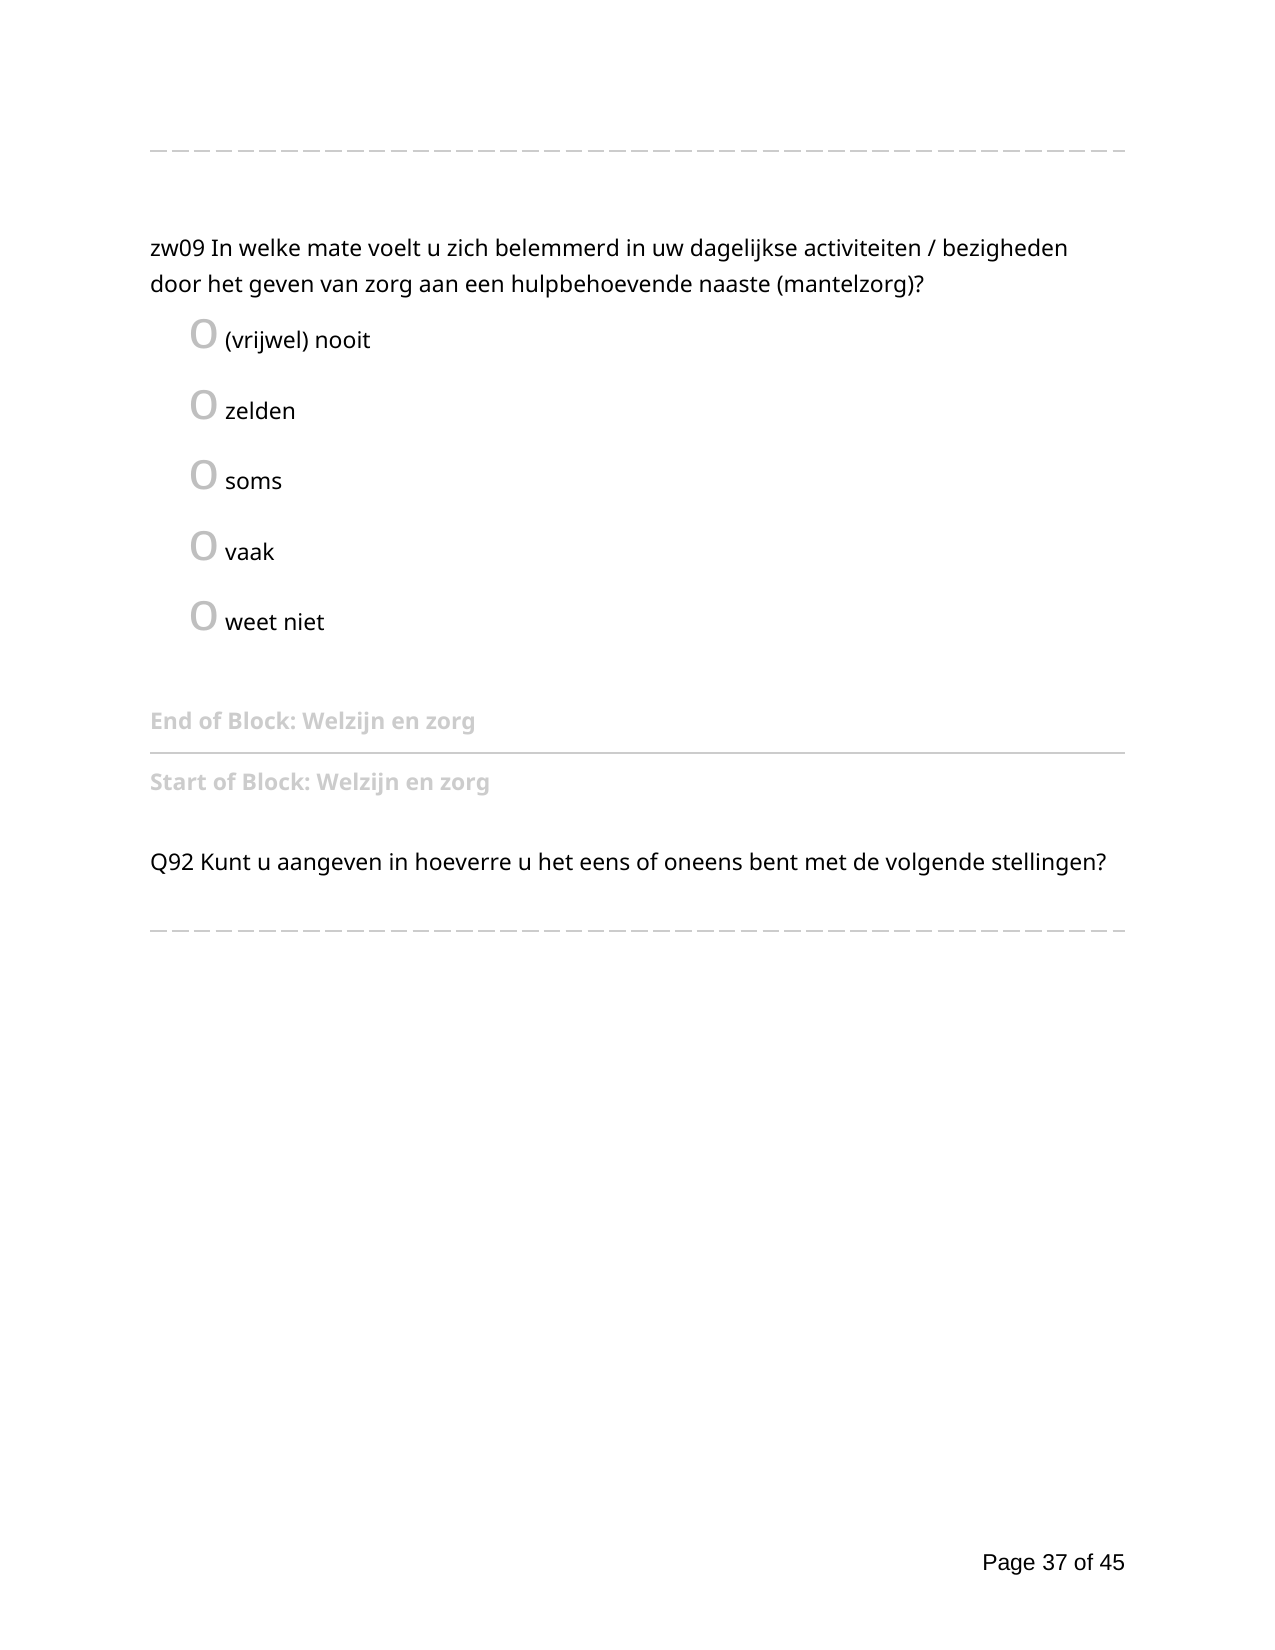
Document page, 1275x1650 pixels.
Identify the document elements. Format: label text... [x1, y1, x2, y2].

list weet niet [187, 586, 1125, 647]
text Q92 Kunt u aangeven in hoeverre u het eens of oneens bent met de volgende stellingen? [150, 846, 1125, 877]
text Start of Block: Welzijn en zorg [150, 766, 1125, 797]
list soms [187, 445, 1125, 506]
list zelden [187, 374, 1125, 436]
text zw09 In welke mate voelt u zich belemmerd in uw dagelijkse activiteiten / bezigheden door het geven van zorg aan een hulpbehoevende naaste (mantelzorg)? [150, 232, 1125, 299]
list vaak [187, 515, 1125, 577]
list (vrijwel) nooit [187, 304, 1125, 365]
text End of Block: Welzijn en zorg [150, 705, 1125, 736]
